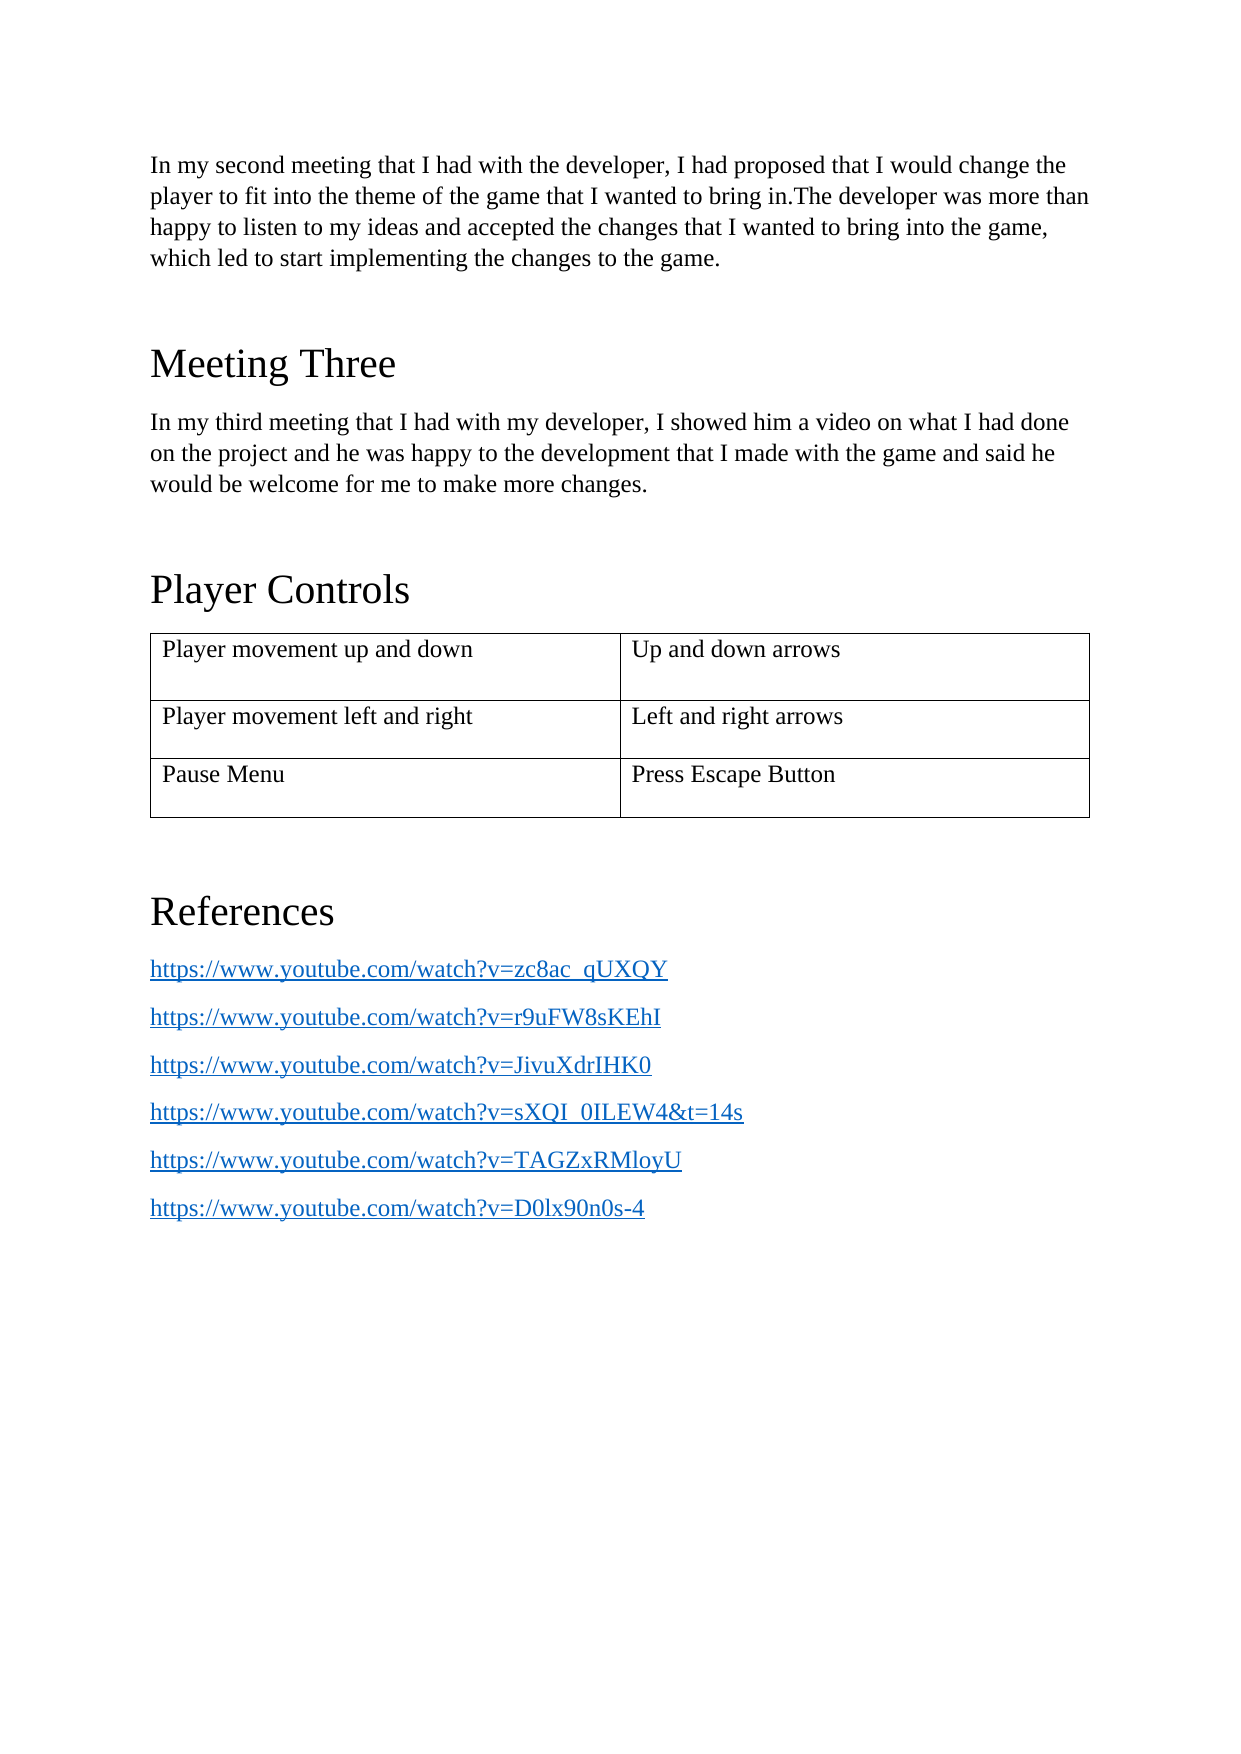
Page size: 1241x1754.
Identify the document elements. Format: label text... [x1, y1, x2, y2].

text https://www.youtube.com/watch?v=r9uFW8sKEhI [150, 1002, 1090, 1031]
text Meeting Three [150, 338, 1090, 386]
text https://www.youtube.com/watch?v=TAGZxRMloyU [150, 1145, 1090, 1174]
text Player Controls [150, 564, 1090, 612]
table_cell Press Escape Button [621, 759, 1089, 817]
table_cell Pause Menu [151, 759, 620, 817]
table_header Up and down arrows [621, 634, 1089, 700]
text In my second meeting that I had with the developer, I had proposed that I would change the player to fit into the theme of the game that I wanted to bring in.The developer was more than happy to listen to my ideas and accepted the changes that I wanted to bring into the game, which led to start implementing the changes to the game. [150, 150, 1090, 272]
table_header Player movement up and down [151, 634, 620, 700]
text https://www.youtube.com/watch?v=JivuXdrIHK0 [150, 1050, 1090, 1078]
text https://www.youtube.com/watch?v=D0lx90n0s-4 [150, 1193, 1090, 1222]
table_cell Left and right arrows [621, 701, 1089, 758]
text https://www.youtube.com/watch?v=zc8ac_qUXQY [150, 954, 1090, 983]
table_cell Player movement left and right [151, 701, 620, 758]
text In my third meeting that I had with my developer, I showed him a video on what I had done on the project and he was happy to the development that I made with the game and said he would be welcome for me to make more changes. [150, 407, 1090, 498]
text References [150, 886, 1090, 934]
text https://www.youtube.com/watch?v=sXQI_0ILEW4&t=14s [150, 1097, 1090, 1126]
